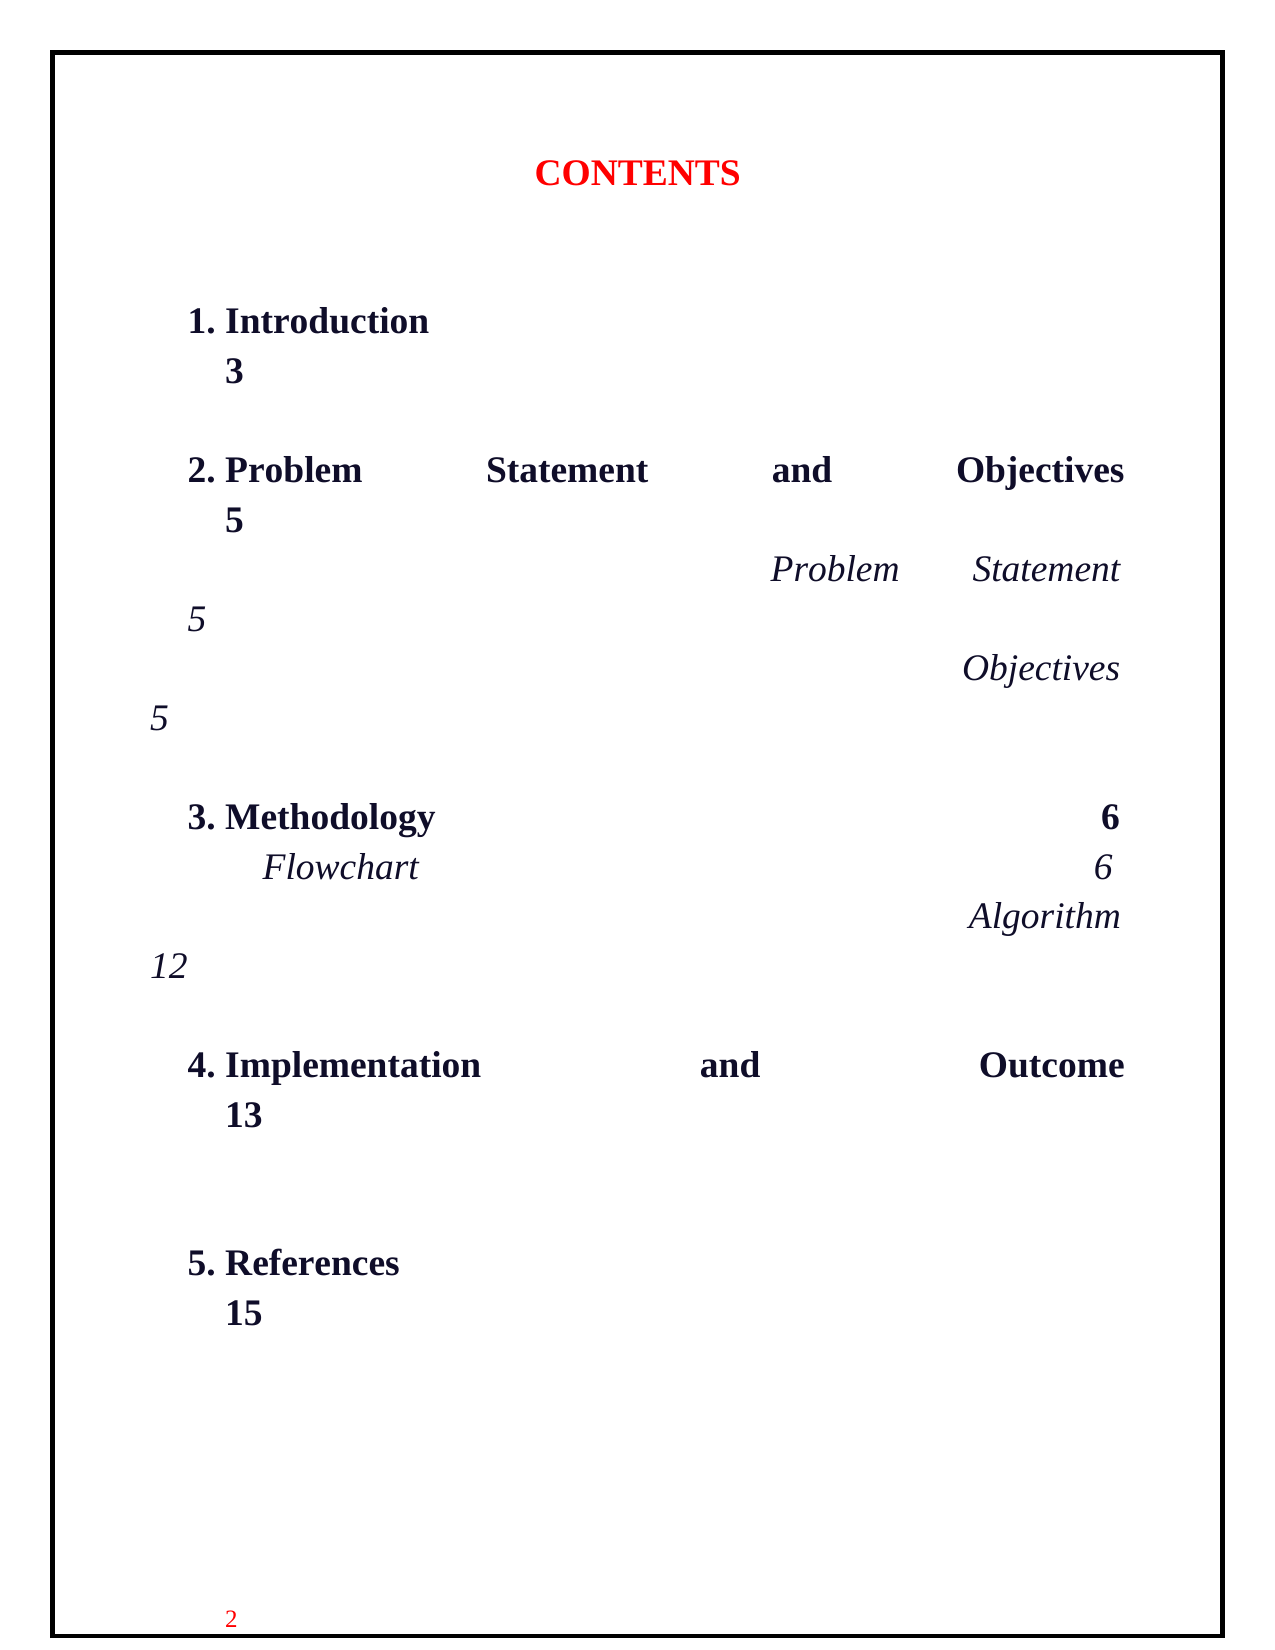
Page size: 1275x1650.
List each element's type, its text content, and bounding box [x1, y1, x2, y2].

text CONTENTS [150, 150, 1125, 193]
list References 15 [187, 1241, 1125, 1333]
text Objectives 5 [150, 646, 1125, 738]
list Methodology 6 [187, 794, 1125, 838]
list Problem Statement and Objectives 5 [187, 447, 1125, 540]
text Problem Statement 5 [187, 547, 1125, 639]
list Implementation and Outcome 13 [187, 1042, 1125, 1135]
list Flowchart 6 [225, 844, 1125, 887]
list Introduction 3 [187, 299, 1125, 391]
text Algorithm 12 [150, 894, 1125, 986]
